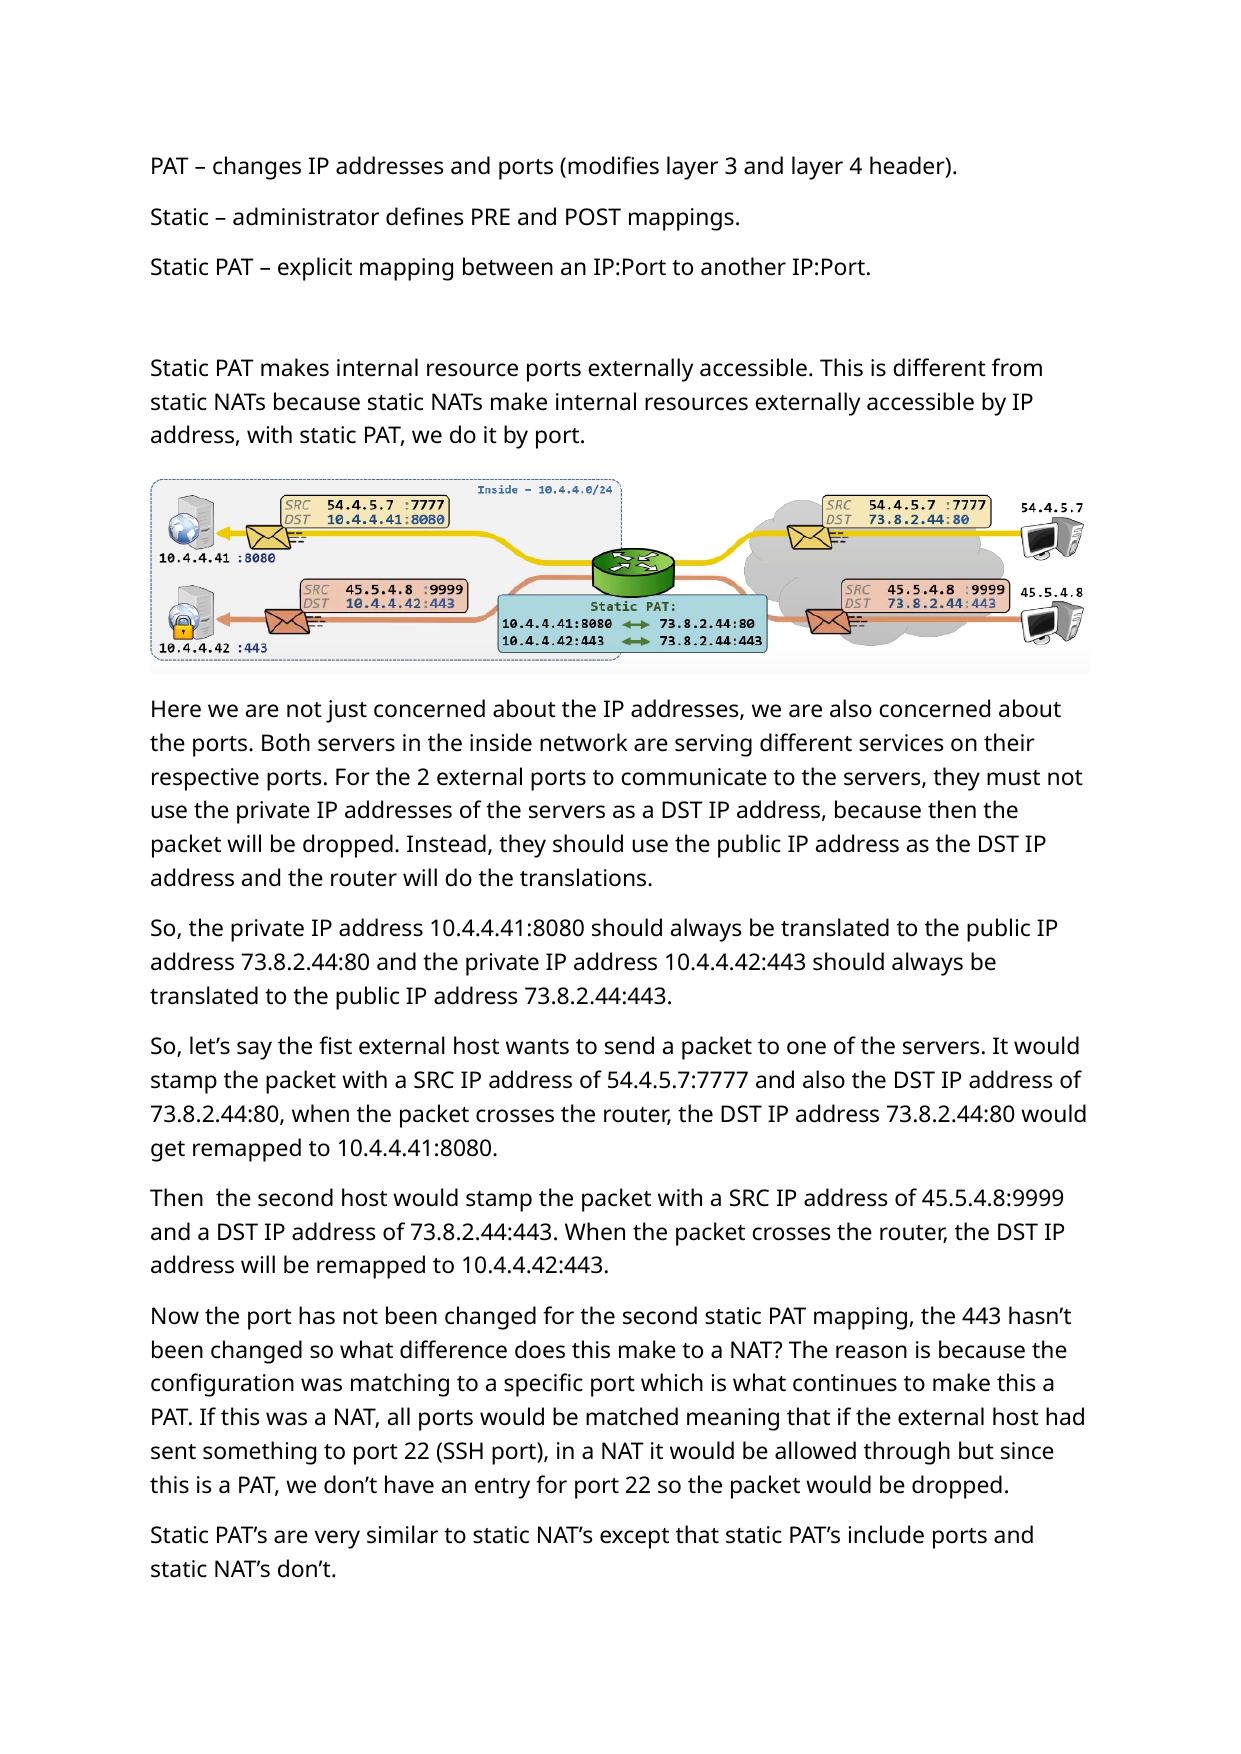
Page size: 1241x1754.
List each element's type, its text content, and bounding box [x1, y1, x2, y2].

picture [150, 469, 1091, 674]
text PAT – changes IP addresses and ports (modifies layer 3 and layer 4 header). [150, 150, 1090, 181]
text Here we are not just concerned about the IP addresses, we are also concerned about the ports. Both servers in the inside network are serving different services on their respective ports. For the 2 external ports to communicate to the servers, they must not use the private IP addresses of the servers as a DST IP address, because then the packet will be dropped. Instead, they should use the public IP address as the DST IP address and the router will do the translations. [150, 693, 1090, 893]
text Then the second host would stamp the packet with a SRC IP address of 45.5.4.8:9999 and a DST IP address of 73.8.2.44:443. When the packet crosses the router, the DST IP address will be remapped to 10.4.4.42:443. [150, 1182, 1090, 1281]
text So, let’s say the fist external host wants to send a packet to one of the servers. It would stamp the packet with a SRC IP address of 54.4.5.7:7777 and also the DST IP address of 73.8.2.44:80, when the packet crosses the router, the DST IP address 73.8.2.44:80 would get remapped to 10.4.4.41:8080. [150, 1030, 1090, 1163]
text Static PAT – explicit mapping between an IP:Port to another IP:Port. [150, 251, 1090, 282]
text Static PAT’s are very similar to static NAT’s except that static PAT’s include ports and static NAT’s don’t. [150, 1519, 1090, 1584]
text Static – administrator defines PRE and POST mappings. [150, 200, 1090, 232]
text So, the private IP address 10.4.4.41:8080 should always be translated to the public IP address 73.8.2.44:80 and the private IP address 10.4.4.42:443 should always be translated to the public IP address 73.8.2.44:443. [150, 912, 1090, 1011]
text Now the port has not been changed for the second static PAT mapping, the 443 hasn’t been changed so what difference does this make to a NAT? The reason is because the configuration was matching to a specific port which is what continues to make this a PAT. If this was a NAT, all ports would be matched meaning that if the external host had sent something to port 22 (SSH port), in a NAT it would be allowed through but since this is a PAT, we don’t have an entry for port 22 so the packet would be dropped. [150, 1300, 1090, 1500]
text Static PAT makes internal resource ports externally accessible. This is different from static NATs because static NATs make internal resources externally accessible by IP address, with static PAT, we do it by port. [150, 352, 1090, 450]
